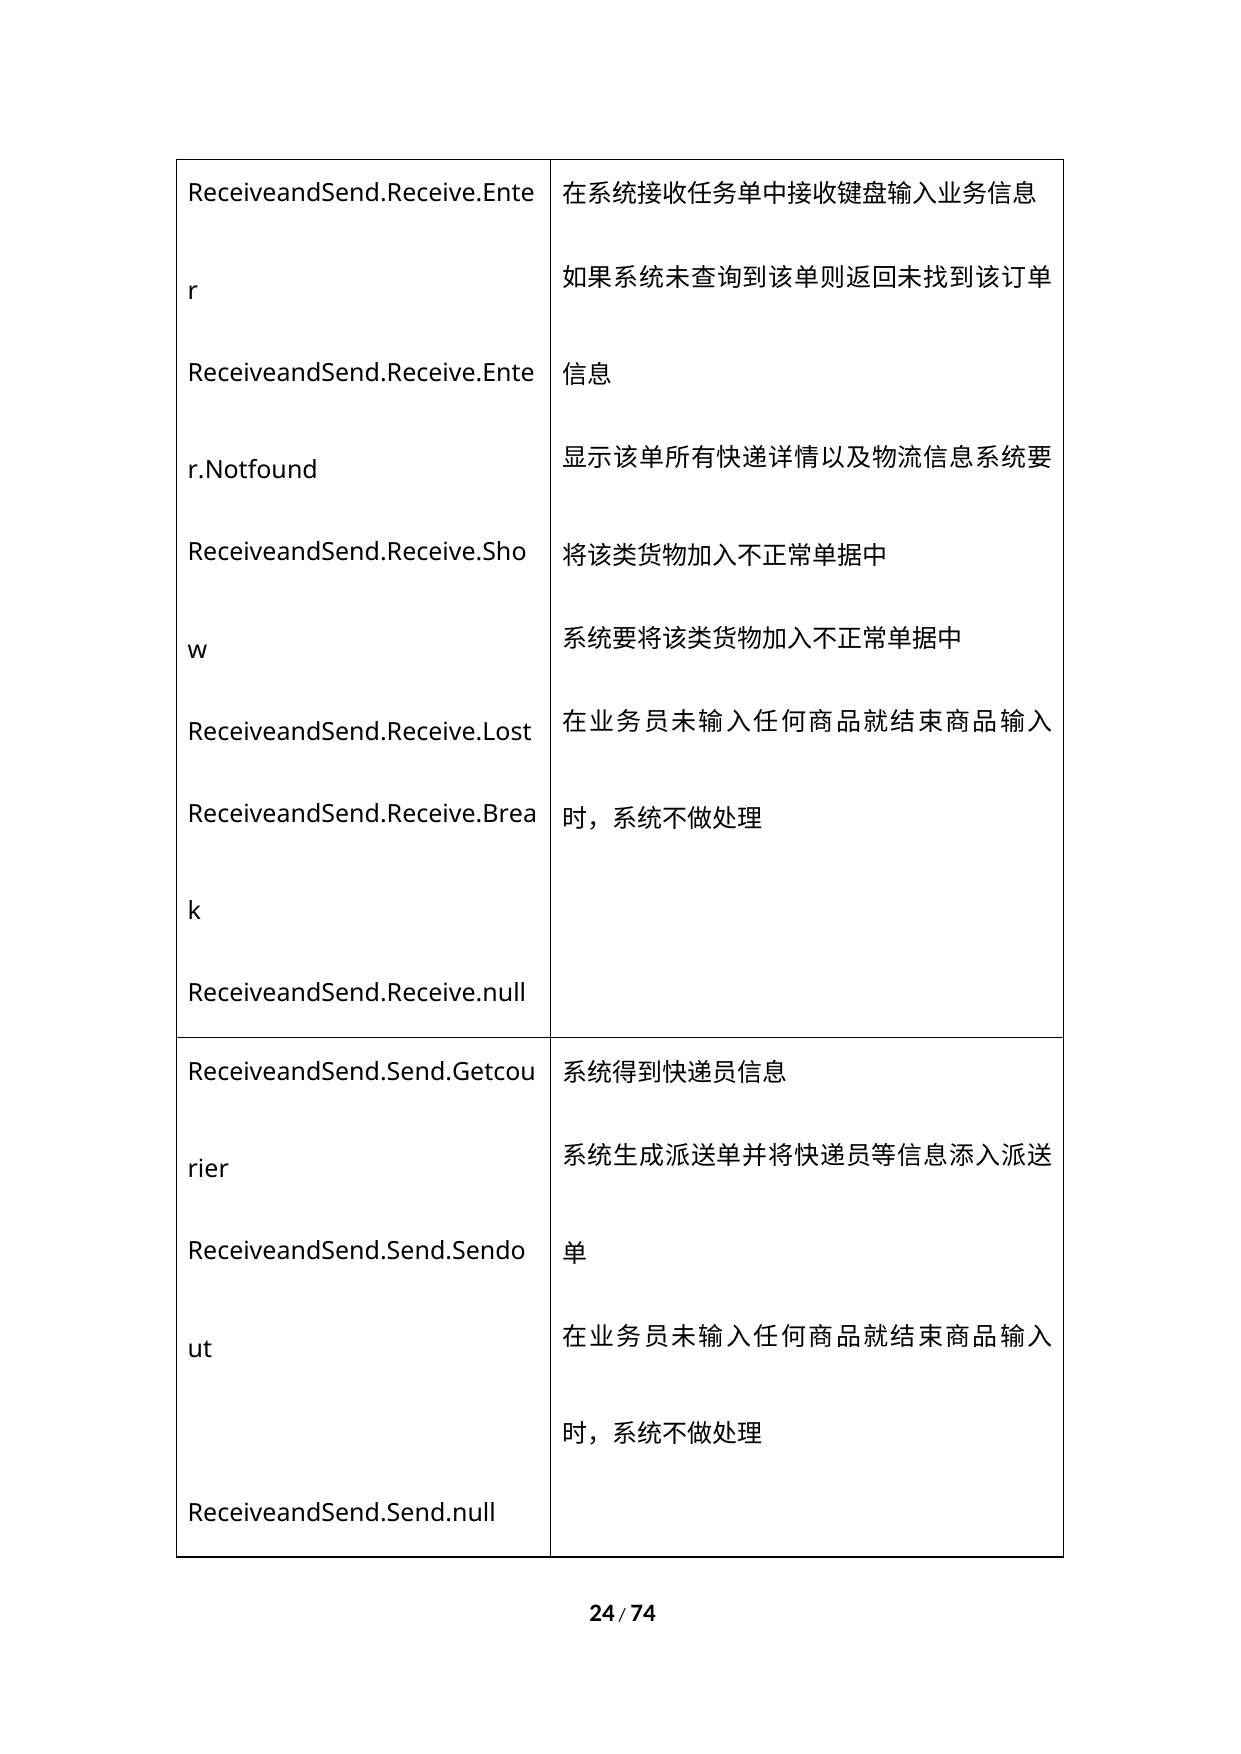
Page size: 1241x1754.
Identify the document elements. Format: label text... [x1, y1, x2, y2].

table_cell 在系统接收任务单中接收键盘输入业务信息 如果系统未查询到该单则返回未找到该订单信息 显示该单所有快递详情以及物流信息系统要将该类货物加入不正常单据中 系统要将该类货物加入不正常单据中 在业务员未输入任何商品就结束商品输入时，系统不做处理 [551, 160, 1063, 1037]
table_cell ReceiveandSend.Send.Getcourier ReceiveandSend.Send.Sendout ReceiveandSend.Send.null [177, 1038, 550, 1556]
table_cell ReceiveandSend.Receive.Enter ReceiveandSend.Receive.Enter.Notfound ReceiveandSend.Receive.Show ReceiveandSend.Receive.Lost ReceiveandSend.Receive.Break ReceiveandSend.Receive.null [177, 160, 550, 1037]
table_cell 系统得到快递员信息 系统生成派送单并将快递员等信息添入派送单 在业务员未输入任何商品就结束商品输入时，系统不做处理 [551, 1038, 1063, 1556]
